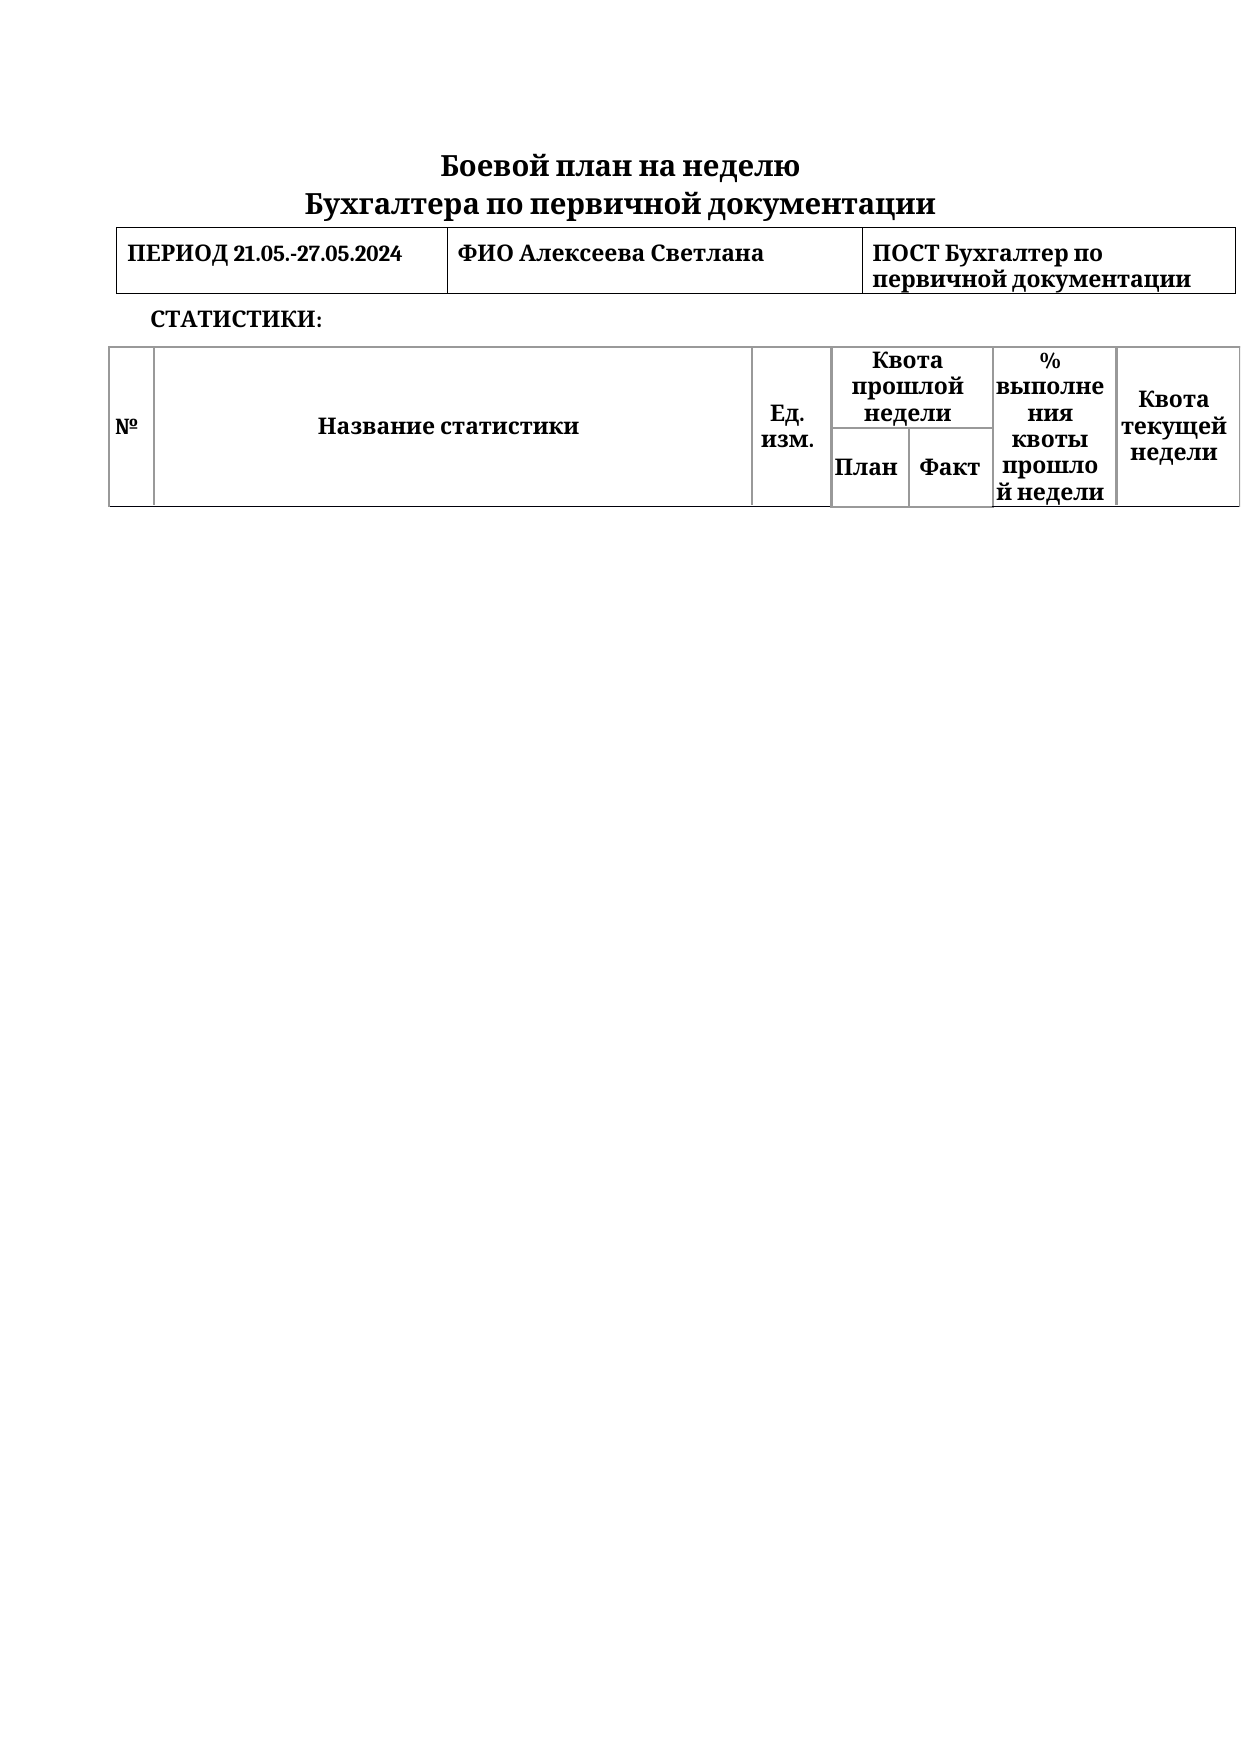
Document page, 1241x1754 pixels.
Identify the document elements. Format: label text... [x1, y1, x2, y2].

table_header ПОСТ Бухгалтер по первичной документации [863, 228, 1235, 293]
table_header ПЕРИОД 21.05.-27.05.2024 [117, 228, 447, 293]
table_header Название статистики [154, 348, 752, 506]
table_cell Факт [910, 429, 992, 506]
text Боевой план на неделю [150, 150, 1090, 183]
text СТАТИСТИКИ: [150, 307, 1090, 333]
text Бухгалтера по первичной документации [150, 188, 1090, 222]
table_header ФИО Алексеева Светлана [448, 228, 862, 293]
table_header № [110, 348, 153, 506]
table_header Ед. изм. [752, 348, 830, 506]
table_header Квота прошлой недели [833, 348, 992, 427]
table_cell План [833, 429, 908, 506]
table_header Квота текущей недели [1116, 348, 1239, 506]
table_header % выполнения квоты прошлой недели [994, 348, 1116, 506]
